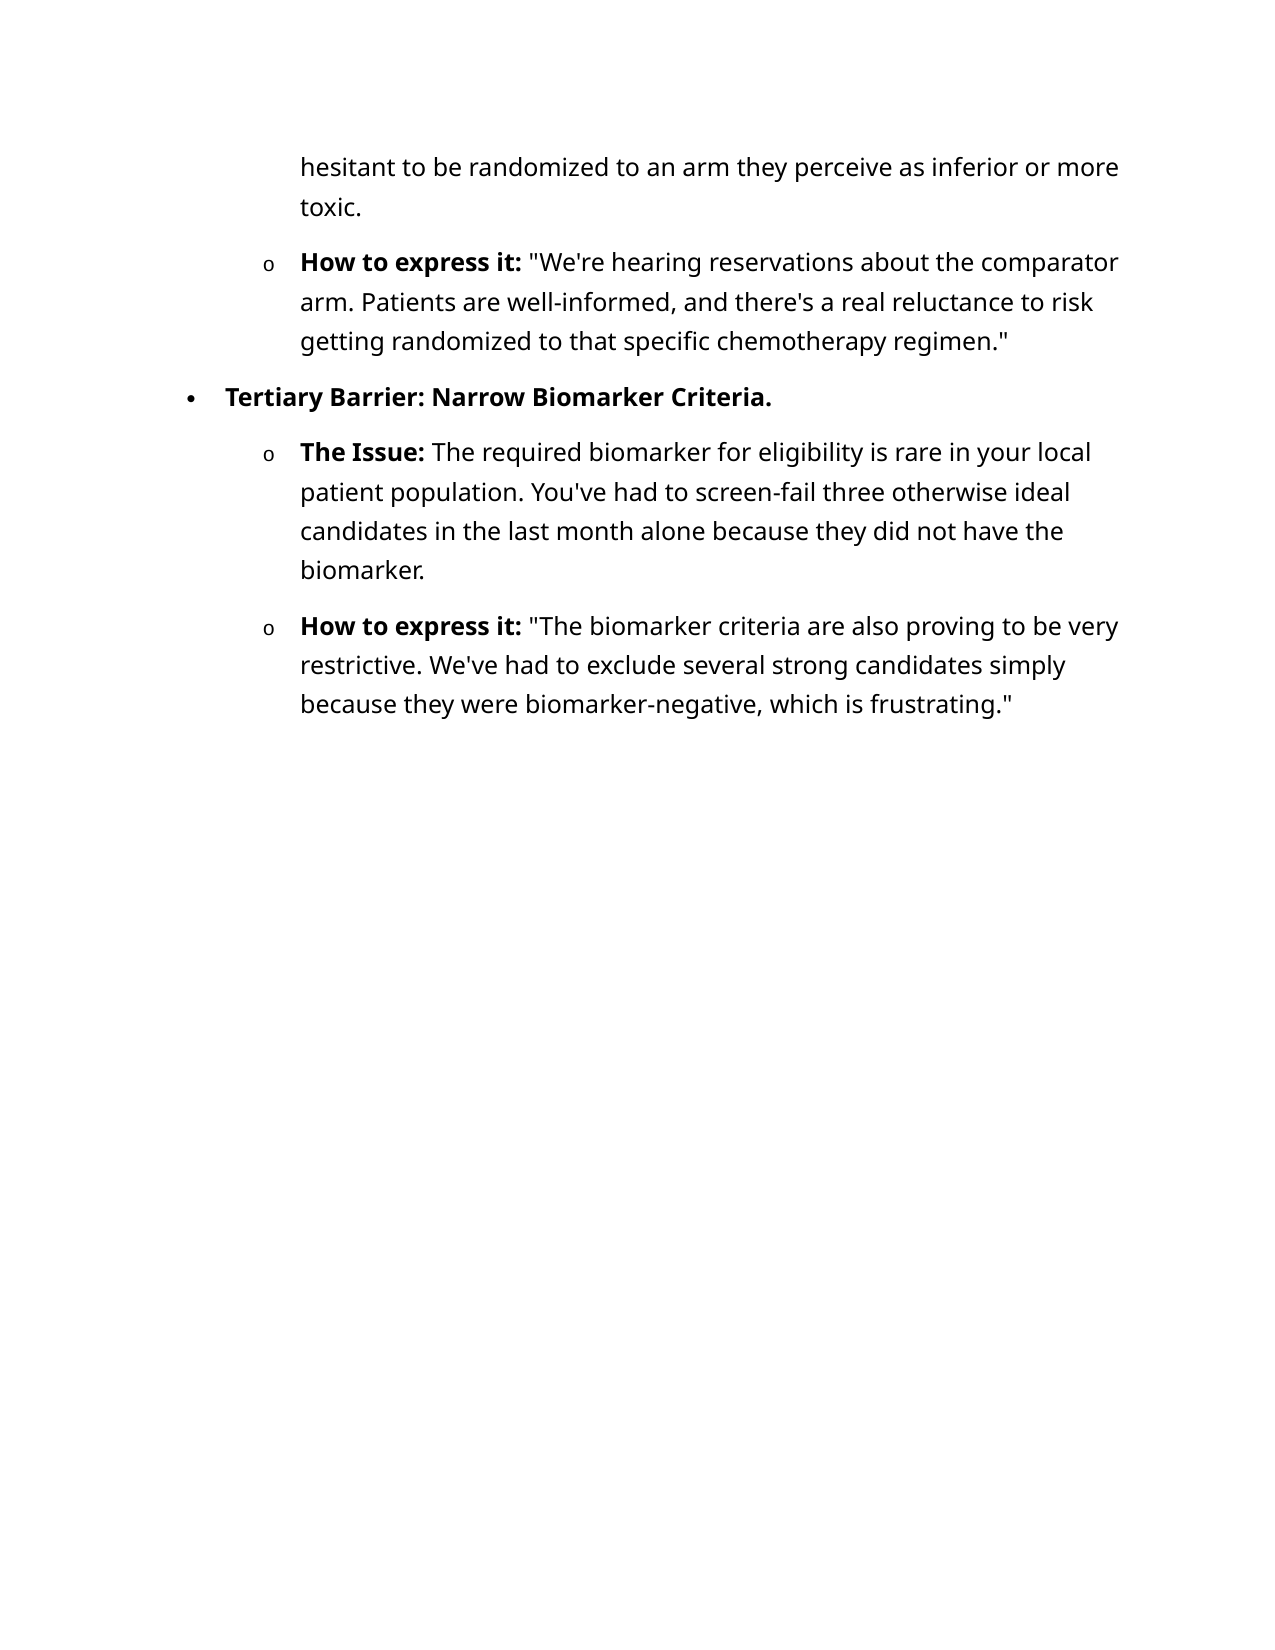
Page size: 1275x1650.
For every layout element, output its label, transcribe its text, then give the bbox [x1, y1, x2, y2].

list The Issue: The required biomarker for eligibility is rare in your local patient population. You've had to screen-fail three otherwise ideal candidates in the last month alone because they did not have the biomarker. [262, 435, 1125, 587]
list How to express it: "We're hearing reservations about the comparator arm. Patients are well-informed, and there's a real reluctance to risk getting randomized to that specific chemotherapy regimen." [262, 245, 1125, 357]
list How to express it: "The biomarker criteria are also proving to be very restrictive. We've had to exclude several strong candidates simply because they were biomarker-negative, which is frustrating." [262, 608, 1125, 721]
list Tertiary Barrier: Narrow Biomarker Criteria. [187, 379, 1125, 413]
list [262, 150, 1125, 223]
